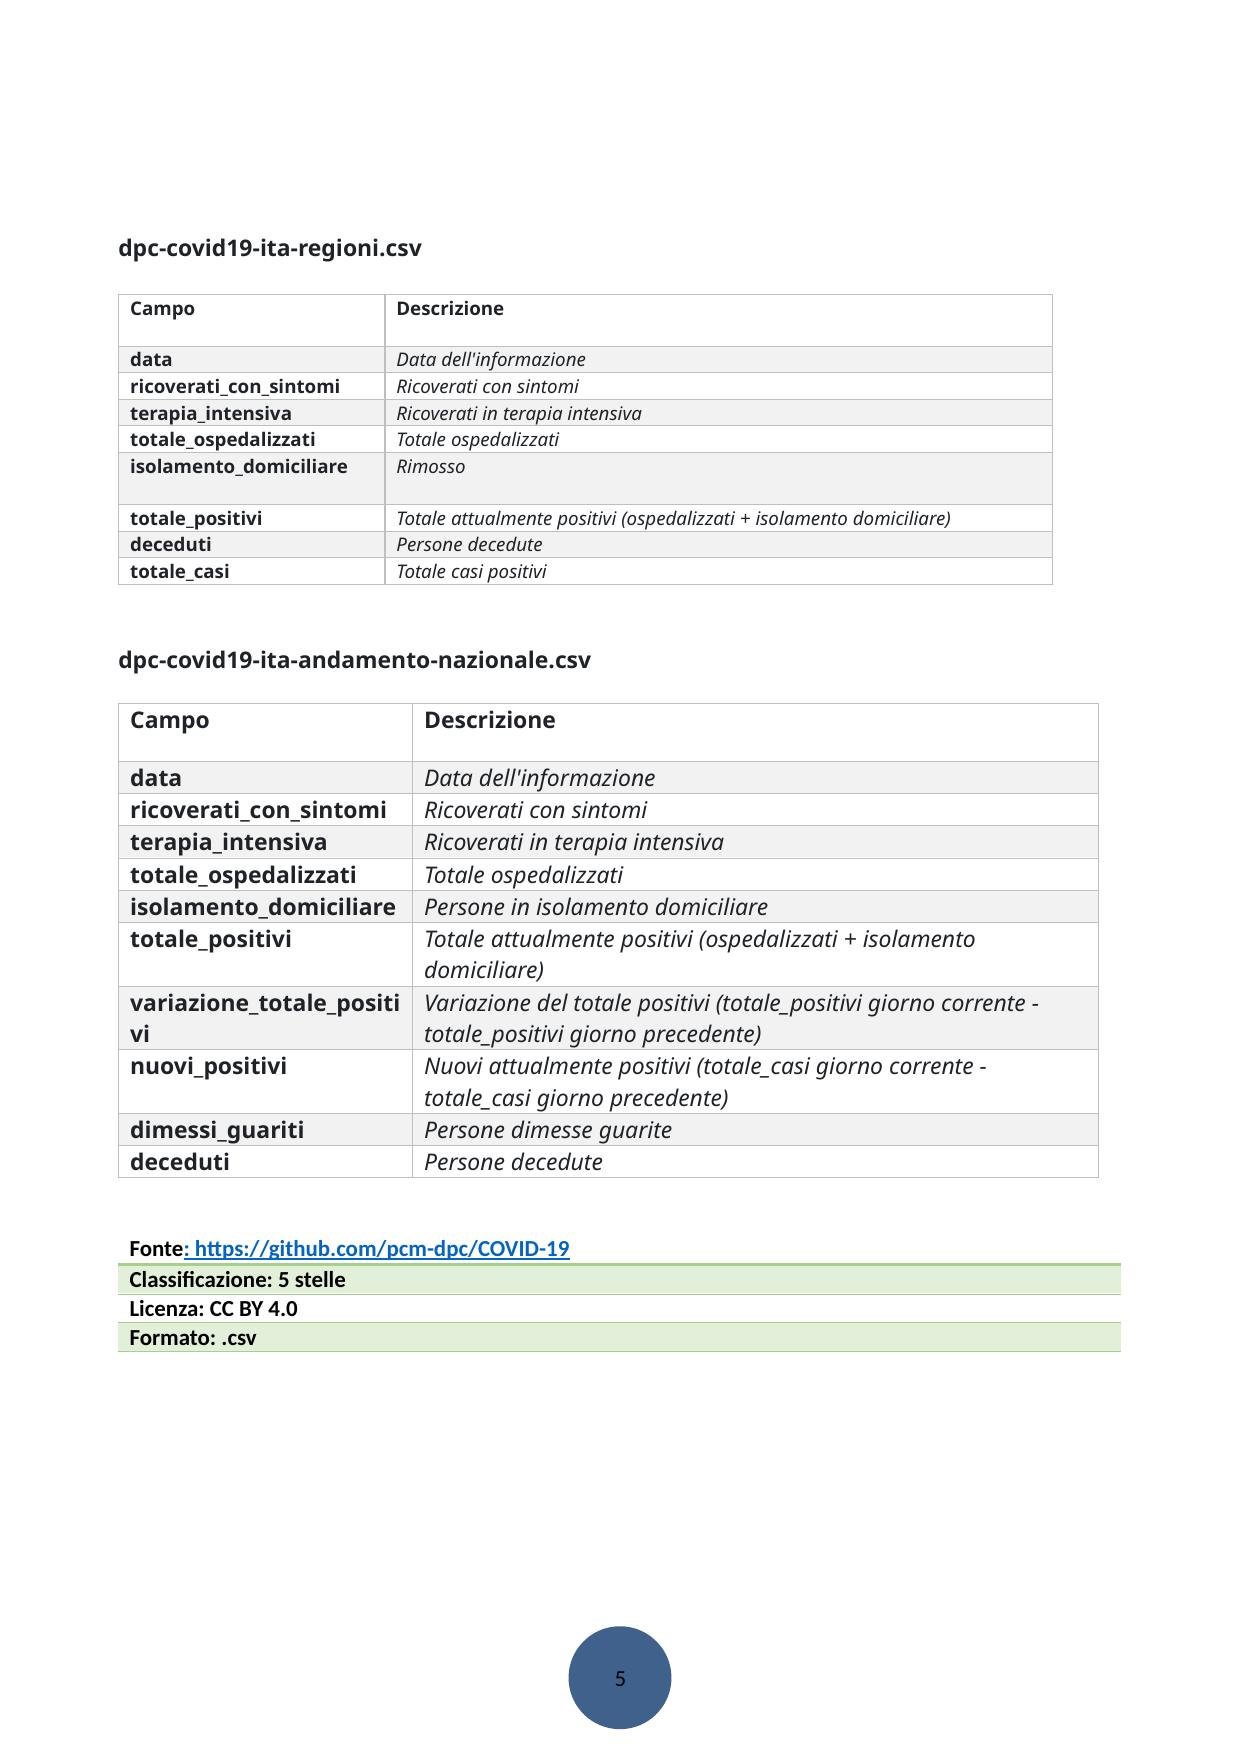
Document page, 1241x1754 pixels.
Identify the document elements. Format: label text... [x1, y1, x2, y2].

table_cell Totale attualmente positivi (ospedalizzati + isolamento domiciliare) [386, 505, 1052, 531]
table_cell isolamento_domiciliare [119, 891, 412, 922]
table_header Descrizione [386, 295, 1052, 346]
table_cell nuovi_positivi [119, 1050, 412, 1113]
table_cell Persone decedute [413, 1146, 1098, 1177]
table_header Fonte: https://github.com/pcm-dpc/COVID-19 [118, 1234, 1121, 1262]
table_cell Totale ospedalizzati [413, 859, 1098, 890]
table_header Campo [119, 295, 384, 346]
table_cell Ricoverati con sintomi [413, 794, 1098, 825]
table_cell Totale casi positivi [386, 558, 1052, 584]
table_cell ricoverati_con_sintomi [119, 373, 384, 399]
text dpc-covid19-ita-regioni.csv [118, 232, 1122, 263]
table_cell Nuovi attualmente positivi (totale_casi giorno corrente - totale_casi giorno precedente) [413, 1050, 1098, 1113]
table_cell terapia_intensiva [119, 826, 412, 857]
table_cell isolamento_domiciliare [119, 453, 384, 504]
table_cell Ricoverati in terapia intensiva [413, 826, 1098, 857]
table_cell totale_positivi [119, 923, 412, 986]
table_cell totale_ospedalizzati [119, 426, 384, 452]
table_cell Data dell'informazione [413, 762, 1098, 793]
table_header Descrizione [413, 704, 1098, 761]
table_cell Persone dimesse guarite [413, 1114, 1098, 1145]
table_cell totale_casi [119, 558, 384, 584]
table_cell data [119, 762, 412, 793]
table_cell ricoverati_con_sintomi [119, 794, 412, 825]
table_header Campo [119, 704, 412, 761]
table_cell Totale attualmente positivi (ospedalizzati + isolamento domiciliare) [413, 923, 1098, 986]
table_cell totale_ospedalizzati [119, 859, 412, 890]
text dpc-covid19-ita-andamento-nazionale.csv [118, 644, 1122, 675]
table_cell totale_positivi [119, 505, 384, 531]
table_cell deceduti [119, 1146, 412, 1177]
table_cell Ricoverati con sintomi [386, 373, 1052, 399]
table_cell Data dell'informazione [386, 347, 1052, 372]
table_cell Rimosso [386, 453, 1052, 504]
table_cell terapia_intensiva [119, 400, 384, 425]
table_cell deceduti [119, 532, 384, 557]
table_cell Formato: .csv [118, 1323, 1121, 1351]
table_cell Ricoverati in terapia intensiva [386, 400, 1052, 425]
table_cell Persone decedute [386, 532, 1052, 557]
table_cell Persone in isolamento domiciliare [413, 891, 1098, 922]
table_cell Licenza: CC BY 4.0 [118, 1295, 1121, 1322]
table_cell Classificazione: 5 stelle [118, 1266, 1121, 1293]
table_cell dimessi_guariti [119, 1114, 412, 1145]
table_cell variazione_totale_positivi [119, 987, 412, 1049]
table_cell data [119, 347, 384, 372]
table_cell Totale ospedalizzati [386, 426, 1052, 452]
table_cell Variazione del totale positivi (totale_positivi giorno corrente - totale_positivi giorno precedente) [413, 987, 1098, 1049]
